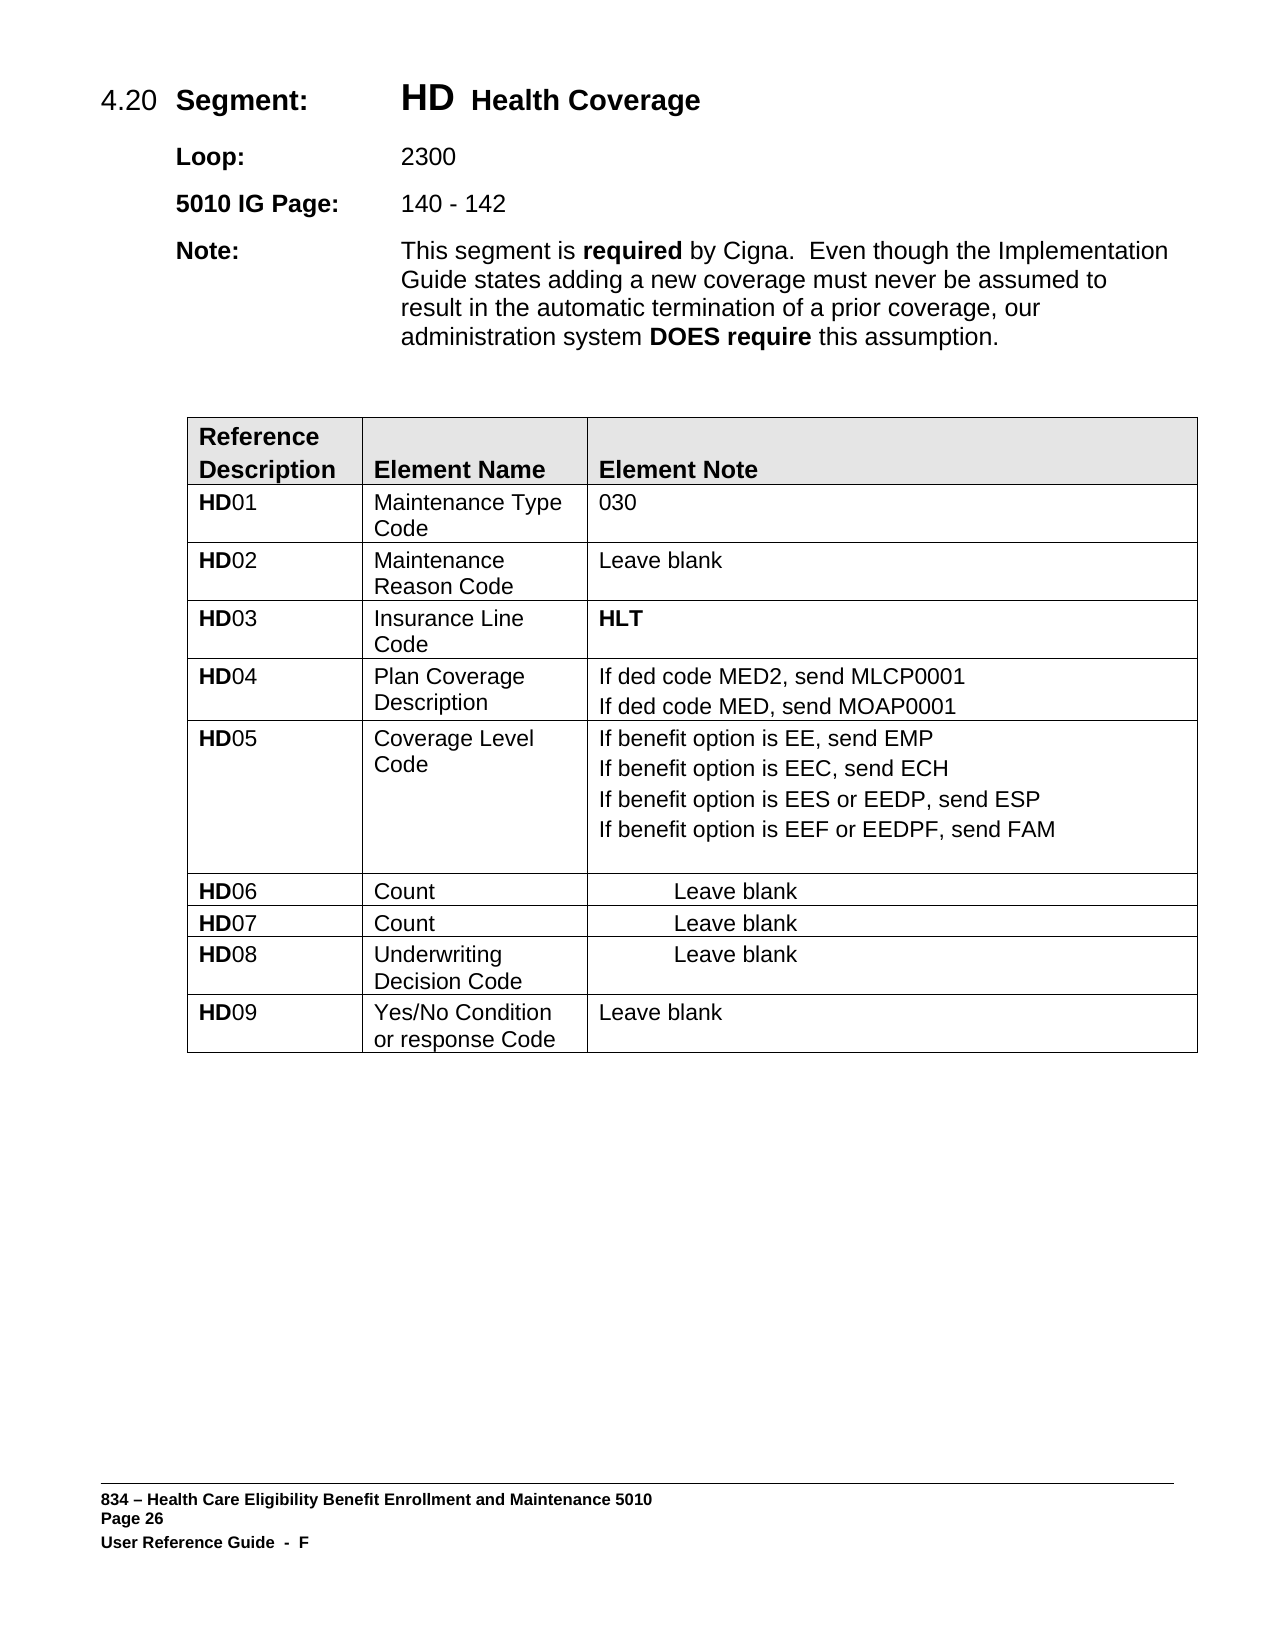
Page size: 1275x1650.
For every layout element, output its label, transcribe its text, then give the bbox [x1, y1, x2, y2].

table_cell HD06 [188, 874, 362, 905]
table_cell Maintenance Reason Code [363, 543, 587, 599]
table_cell HD02 [188, 543, 362, 599]
table_cell 030 [588, 485, 1197, 542]
table_cell Leave blank [588, 874, 1197, 905]
table_cell Count [363, 874, 587, 905]
table_cell Leave blank [588, 937, 1197, 994]
text : 2300 [176, 142, 1174, 171]
table_cell HD01 [188, 485, 362, 542]
table_cell Leave blank [588, 906, 1197, 936]
text 5010 IG Page: 140 - 142 [176, 189, 1174, 218]
table_cell If benefit option is EE, send EMP If benefit option is EEC, send ECH If benefit option is EES or EEDP, send ESP If benefit option is EEF or EEDPF, send FAM [588, 721, 1197, 873]
table_cell Coverage Level Code [363, 721, 587, 873]
table_cell HD05 [188, 721, 362, 873]
table_header Element Name [363, 418, 587, 484]
table_cell Yes/No Condition or response Code [363, 995, 587, 1052]
table_cell HD09 [188, 995, 362, 1052]
table_cell If ded code MED2, send MLCP0001 If ded code MED, send MOAP0001 [588, 659, 1197, 719]
table_cell Count [363, 906, 587, 936]
table_header Reference Description [188, 418, 362, 484]
text Note: This segment is required by Cigna. Even though the Implementation Guide states adding a new coverage must never be assumed to result in the automatic termination of a prior coverage, our administration system DOES require this assumption. [176, 236, 1174, 351]
table_cell HD07 [188, 906, 362, 936]
table_cell Insurance Line Code [363, 601, 587, 657]
table_cell Maintenance Type Code [363, 485, 587, 542]
table_cell HD03 [188, 601, 362, 657]
table_cell HD04 [188, 659, 362, 719]
table_cell Leave blank [588, 543, 1197, 599]
table_cell HD08 [188, 937, 362, 994]
table_cell Plan Coverage Description [363, 659, 587, 719]
subtitle Segment: HD Health Coverage [101, 75, 1174, 118]
table_cell HLT [588, 601, 1197, 657]
table_cell Underwriting Decision Code [363, 937, 587, 994]
table_header Element Note [588, 418, 1197, 484]
table_cell Leave blank [588, 995, 1197, 1052]
